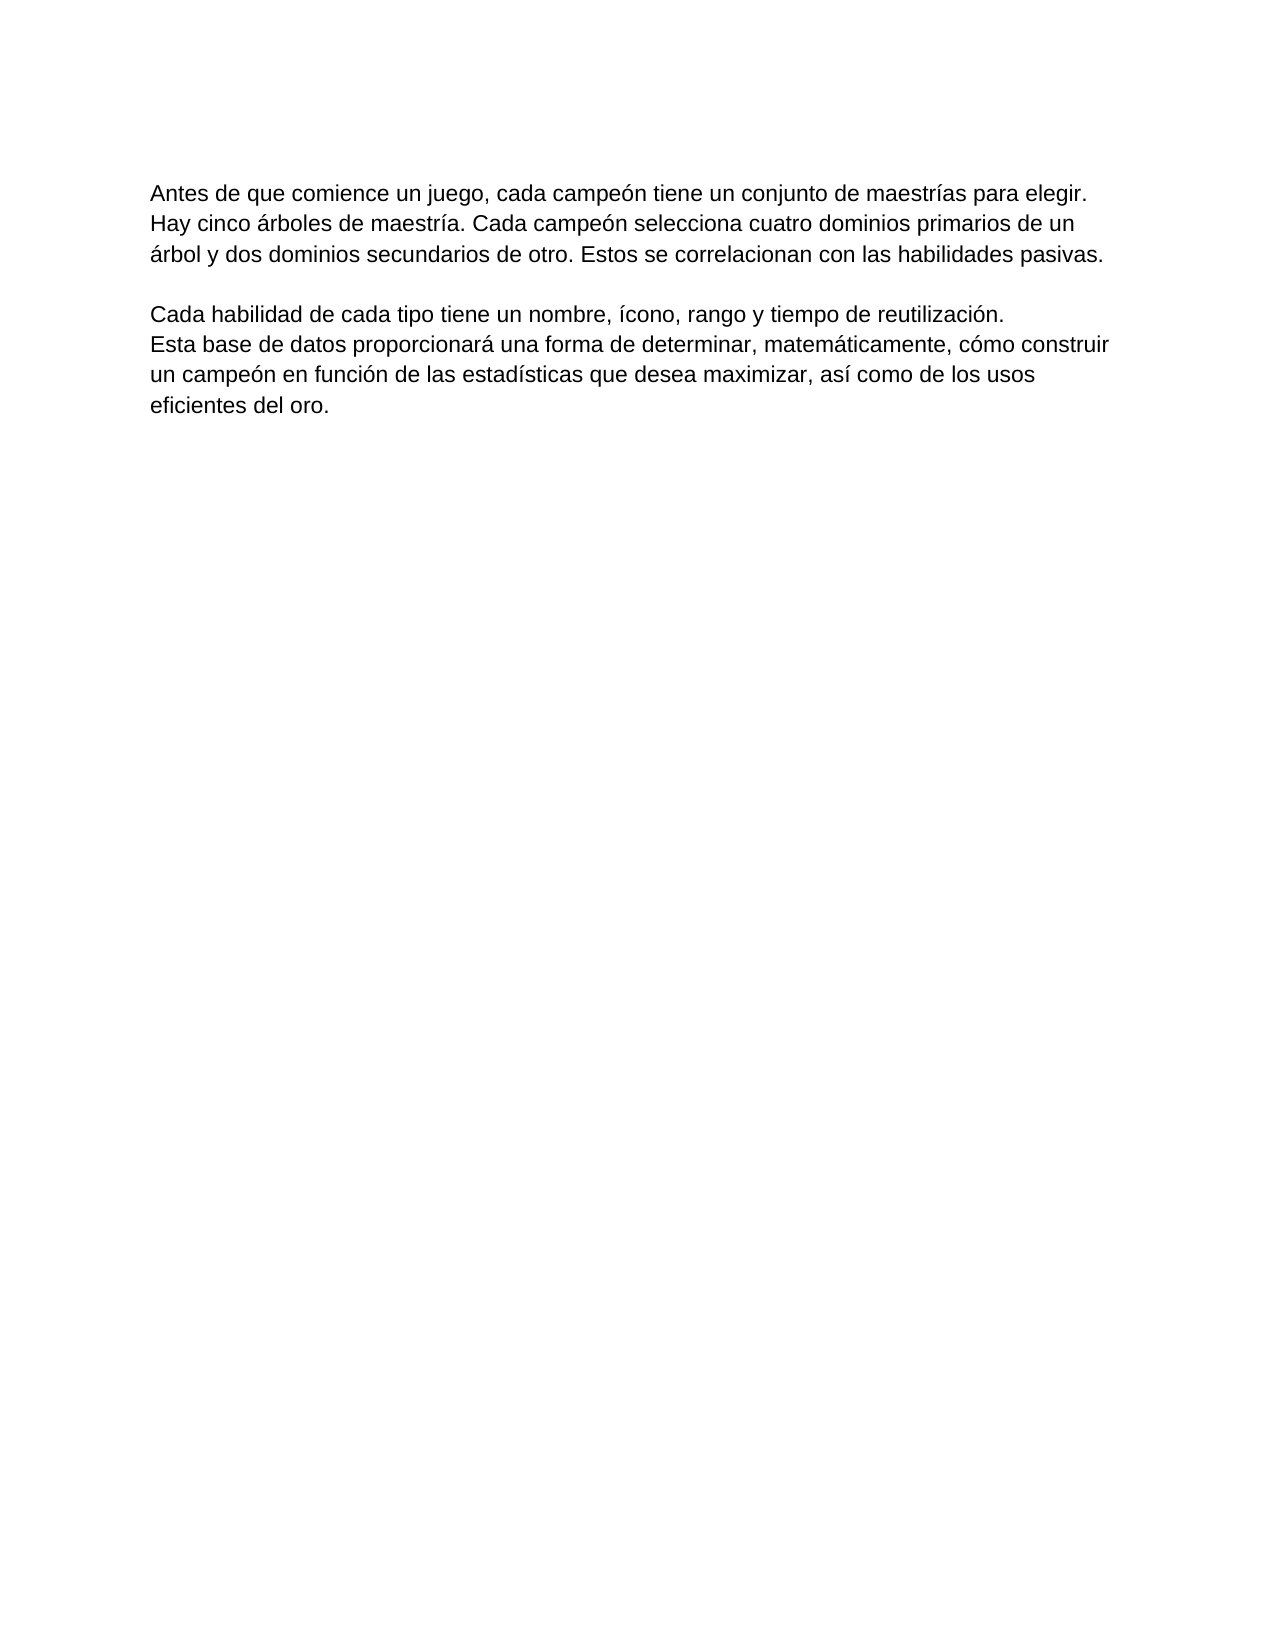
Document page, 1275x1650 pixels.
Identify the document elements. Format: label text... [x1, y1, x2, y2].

text Esta base de datos proporcionará una forma de determinar, matemáticamente, cómo construir un campeón en función de las estadísticas que desea maximizar, así como de los usos eficientes del oro. [150, 331, 1125, 418]
text Cada habilidad de cada tipo tiene un nombre, ícono, rango y tiempo de reutilización. [150, 301, 1125, 327]
text Antes de que comience un juego, cada campeón tiene un conjunto de maestrías para elegir. Hay cinco árboles de maestría. Cada campeón selecciona cuatro dominios primarios de un árbol y dos dominios secundarios de otro. Estos se correlacionan con las habilidades pasivas. [150, 180, 1125, 267]
